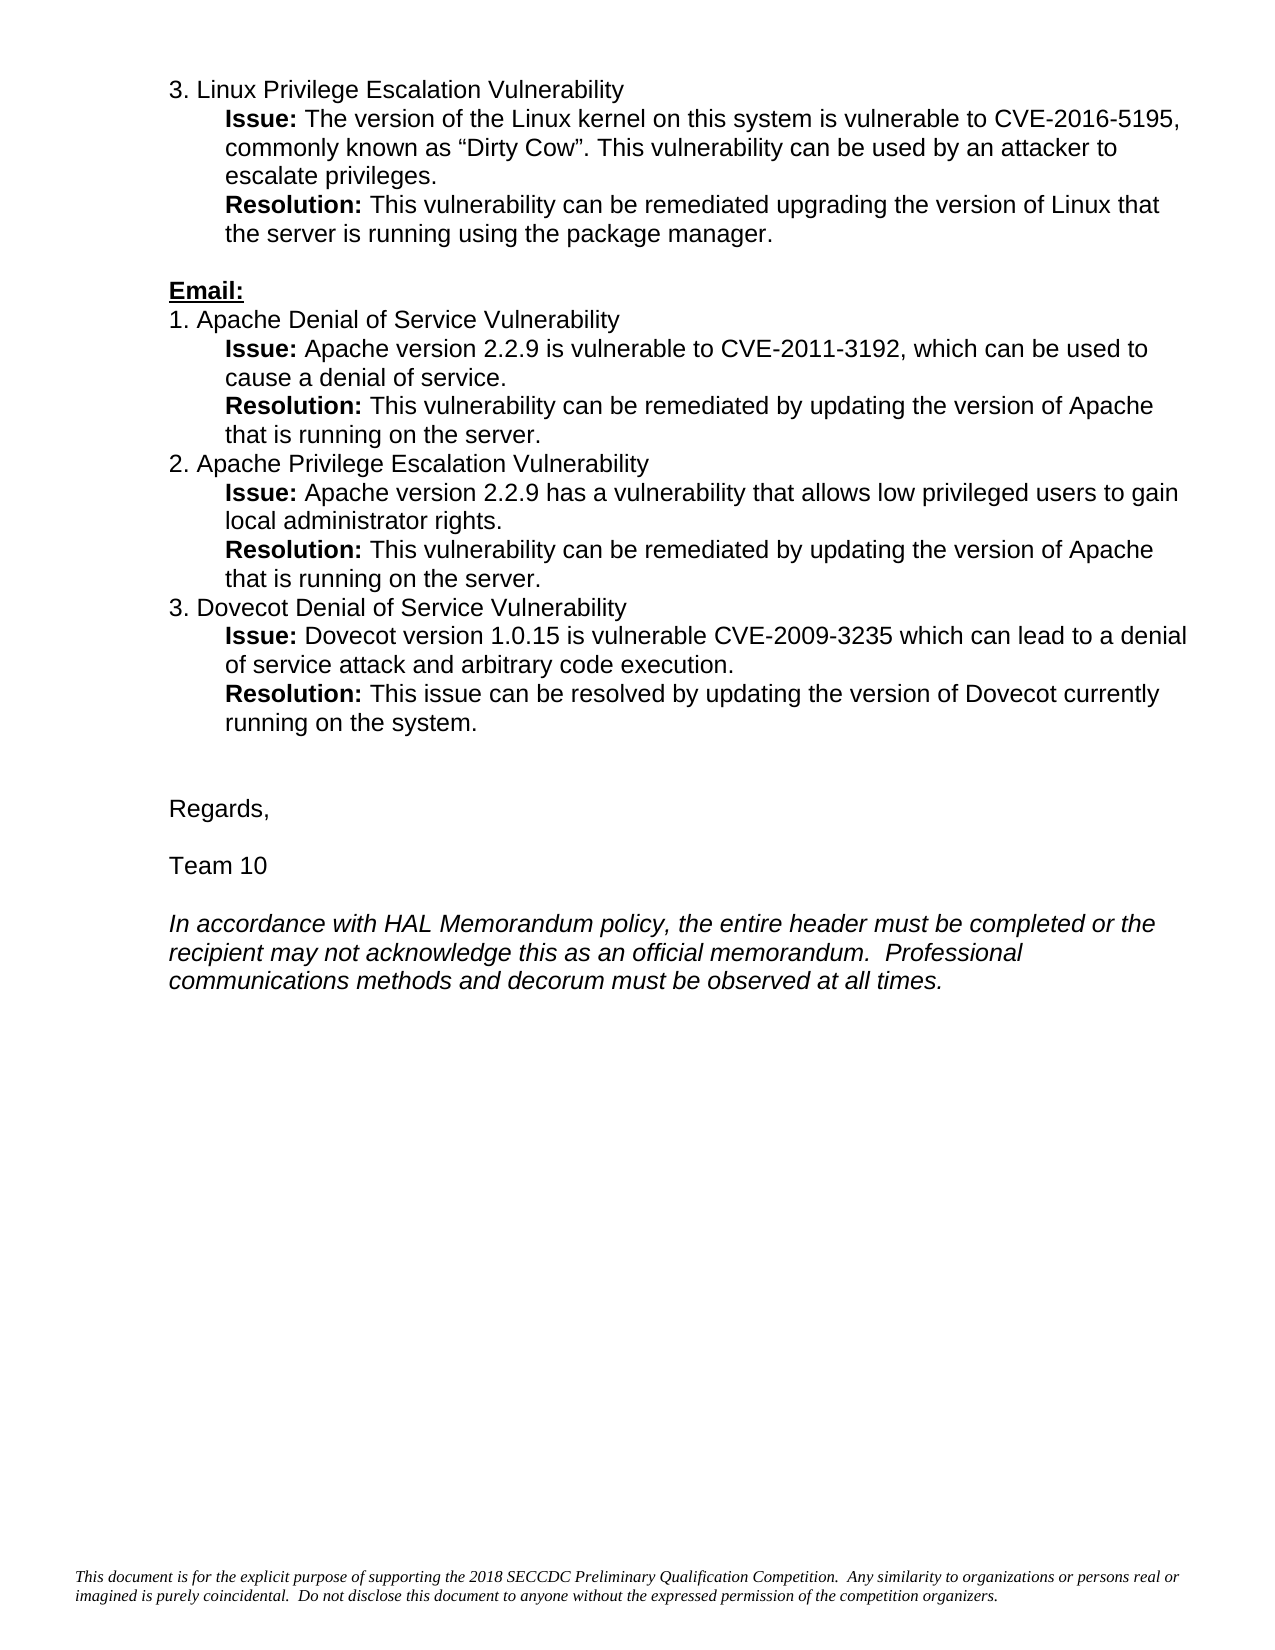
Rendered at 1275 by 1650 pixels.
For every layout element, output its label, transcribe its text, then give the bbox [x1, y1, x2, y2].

text 3. Linux Privilege Escalation Vulnerability [169, 75, 1200, 104]
text 3. Dovecot Denial of Service Vulnerability [169, 592, 1200, 621]
text Issue: The version of the Linux kernel on this system is vulnerable to CVE-2016-5195, commonly known as “Dirty Cow”. This vulnerability can be used by an attacker to escalate privileges. [225, 104, 1200, 190]
text In accordance with HAL Memorandum policy, the entire header must be completed or the recipient may not acknowledge this as an official memorandum. Professional communications methods and decorum must be observed at all times. [169, 909, 1200, 995]
text Resolution: This vulnerability can be remediated by updating the version of Apache that is running on the server. [225, 535, 1200, 592]
text Regards, [169, 794, 1200, 822]
text Resolution: This vulnerability can be remediated by updating the version of Apache that is running on the server. [225, 391, 1200, 449]
text 2. Apache Privilege Escalation Vulnerability [169, 449, 1200, 477]
text Resolution: This vulnerability can be remediated upgrading the version of Linux that the server is running using the package manager. [225, 190, 1200, 247]
text Issue: Apache version 2.2.9 has a vulnerability that allows low privileged users to gain local administrator rights. [225, 477, 1200, 535]
text 1. Apache Denial of Service Vulnerability [169, 305, 1200, 334]
text Resolution: This issue can be resolved by updating the version of Dovecot currently running on the system. [225, 679, 1200, 736]
text Issue: Apache version 2.2.9 is vulnerable to CVE-2011-3192, which can be used to cause a denial of service. [225, 334, 1200, 391]
text Team 10 [169, 851, 1200, 880]
text Email: [169, 276, 1200, 305]
text Issue: Dovecot version 1.0.15 is vulnerable CVE-2009-3235 which can lead to a denial of service attack and arbitrary code execution. [225, 621, 1200, 679]
